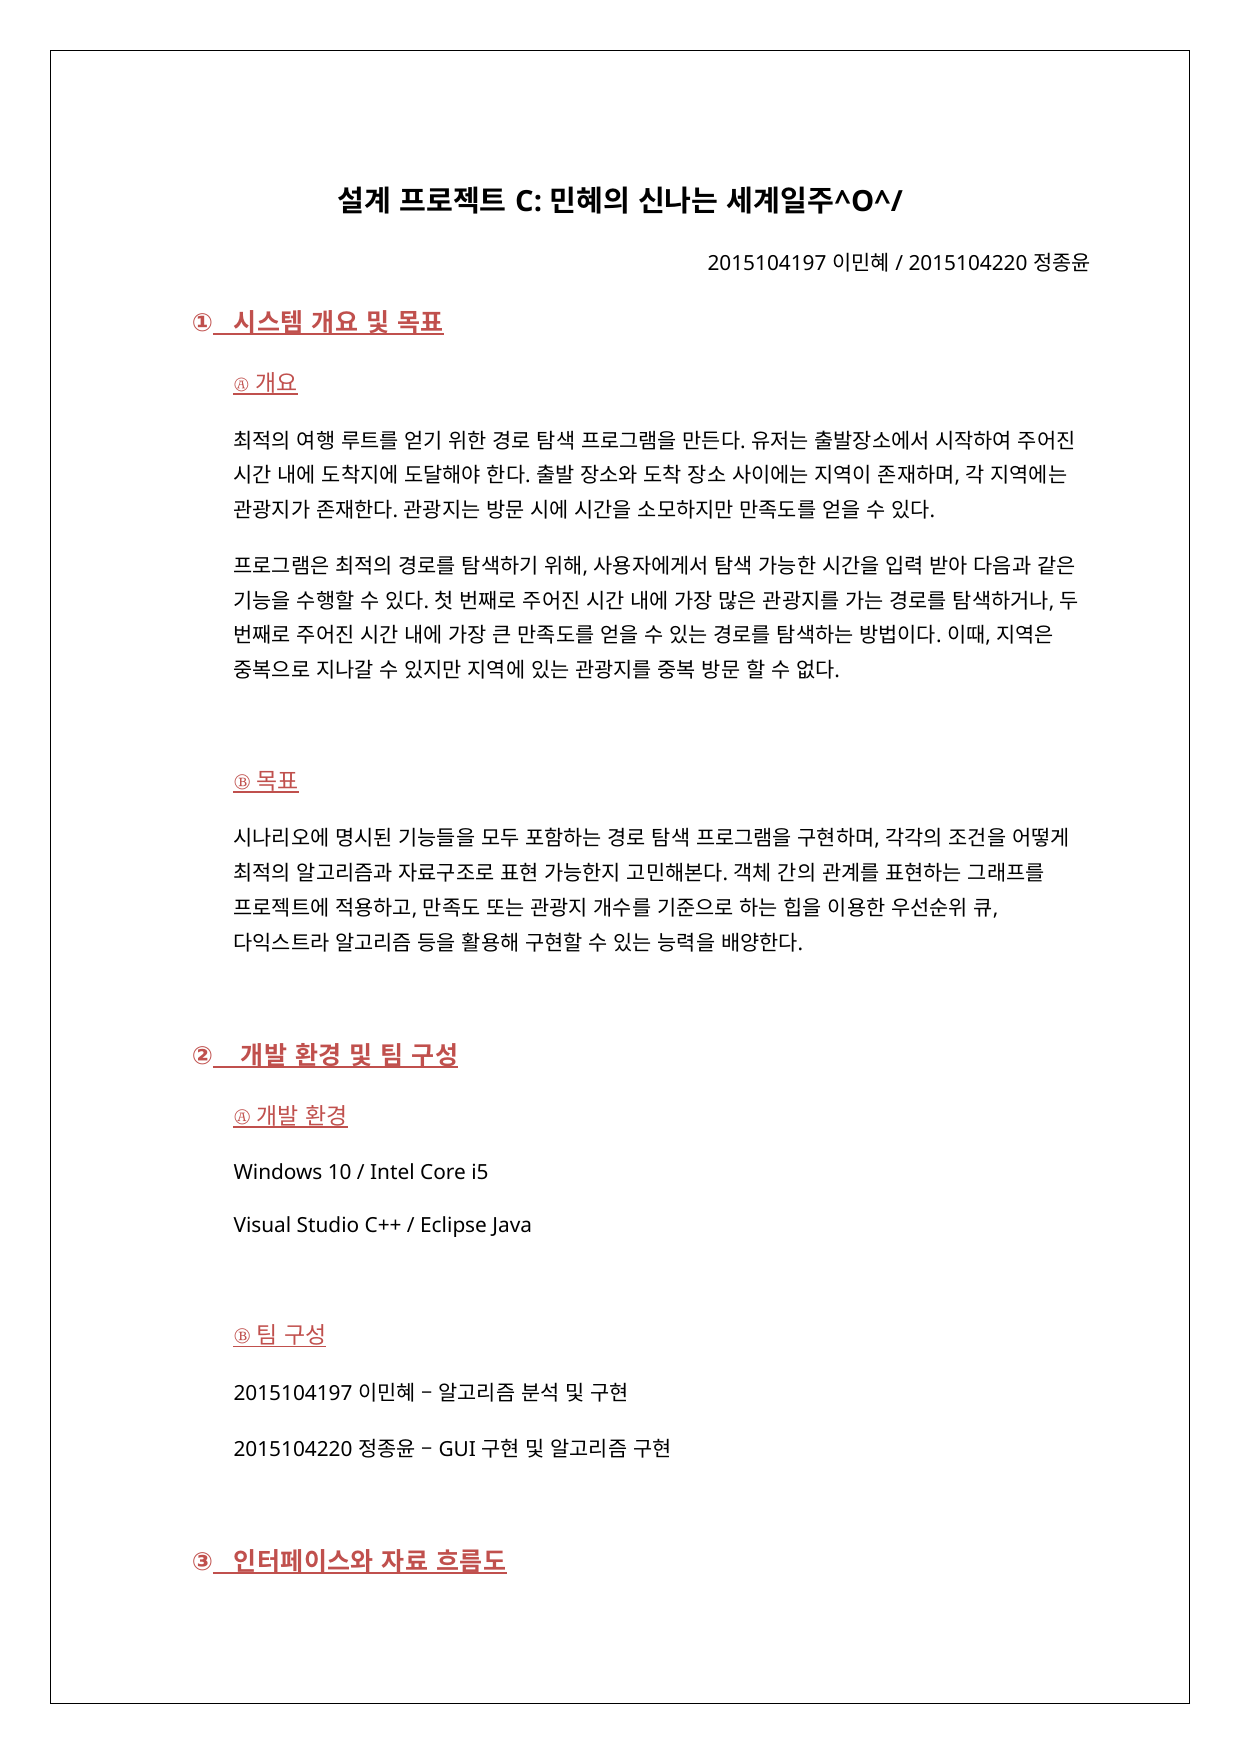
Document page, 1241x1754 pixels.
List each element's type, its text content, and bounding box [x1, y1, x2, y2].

list 2015104197 이민혜 – 알고리즘 분석 및 구현 [233, 1376, 1090, 1407]
list 인터페이스와 자료 흐름도 [192, 1541, 1090, 1577]
list 2015104220 정종윤 – GUI 구현 및 알고리즘 구현 [233, 1432, 1090, 1462]
list ⓐ 개요 [233, 365, 1090, 398]
list 시스템 개요 및 목표 [192, 302, 1090, 338]
text 시나리오에 명시된 기능들을 모두 포함하는 경로 탐색 프로그램을 구현하며, 각각의 조건을 어떻게 최적의 알고리즘과 자료구조로 표현 가능한지 고민해본다. 객체 간의 관계를 표현하는 그래프를 프로젝트에 적용하고, 만족도 또는 관광지 개수를 기준으로 하는 힙을 이용한 우선순위 큐, 다익스트라 알고리즘 등을 활용해 구현할 수 있는 능력을 배양한다. [233, 822, 1090, 956]
text ⓑ 목표 [233, 762, 1090, 796]
list ⓐ 개발 환경 [233, 1098, 1090, 1131]
text 최적의 여행 루트를 얻기 위한 경로 탐색 프로그램을 만든다. 유저는 출발장소에서 시작하여 주어진 시간 내에 도착지에 도달해야 한다. 출발 장소와 도착 장소 사이에는 지역이 존재하며, 각 지역에는 관광지가 존재한다. 관광지는 방문 시에 시간을 소모하지만 만족도를 얻을 수 있다. [233, 424, 1090, 524]
list ⓑ 팀 구성 [233, 1317, 1090, 1350]
list 개발 환경 및 팀 구성 [192, 1035, 1090, 1071]
list Windows 10 / Intel Core i5 [233, 1157, 1090, 1185]
text 2015104197 이민혜 / 2015104220 정종윤 [150, 247, 1090, 277]
text 설계 프로젝트 C: 민혜의 신나는 세계일주^O^/ [150, 177, 1090, 219]
text 프로그램은 최적의 경로를 탐색하기 위해, 사용자에게서 탐색 가능한 시간을 입력 받아 다음과 같은 기능을 수행할 수 있다. 첫 번째로 주어진 시간 내에 가장 많은 관광지를 가는 경로를 탐색하거나, 두 번째로 주어진 시간 내에 가장 큰 만족도를 얻을 수 있는 경로를 탐색하는 방법이다. 이때, 지역은 중복으로 지나갈 수 있지만 지역에 있는 관광지를 중복 방문 할 수 없다. [233, 549, 1090, 684]
list Visual Studio C++ / Eclipse Java [233, 1210, 1090, 1239]
